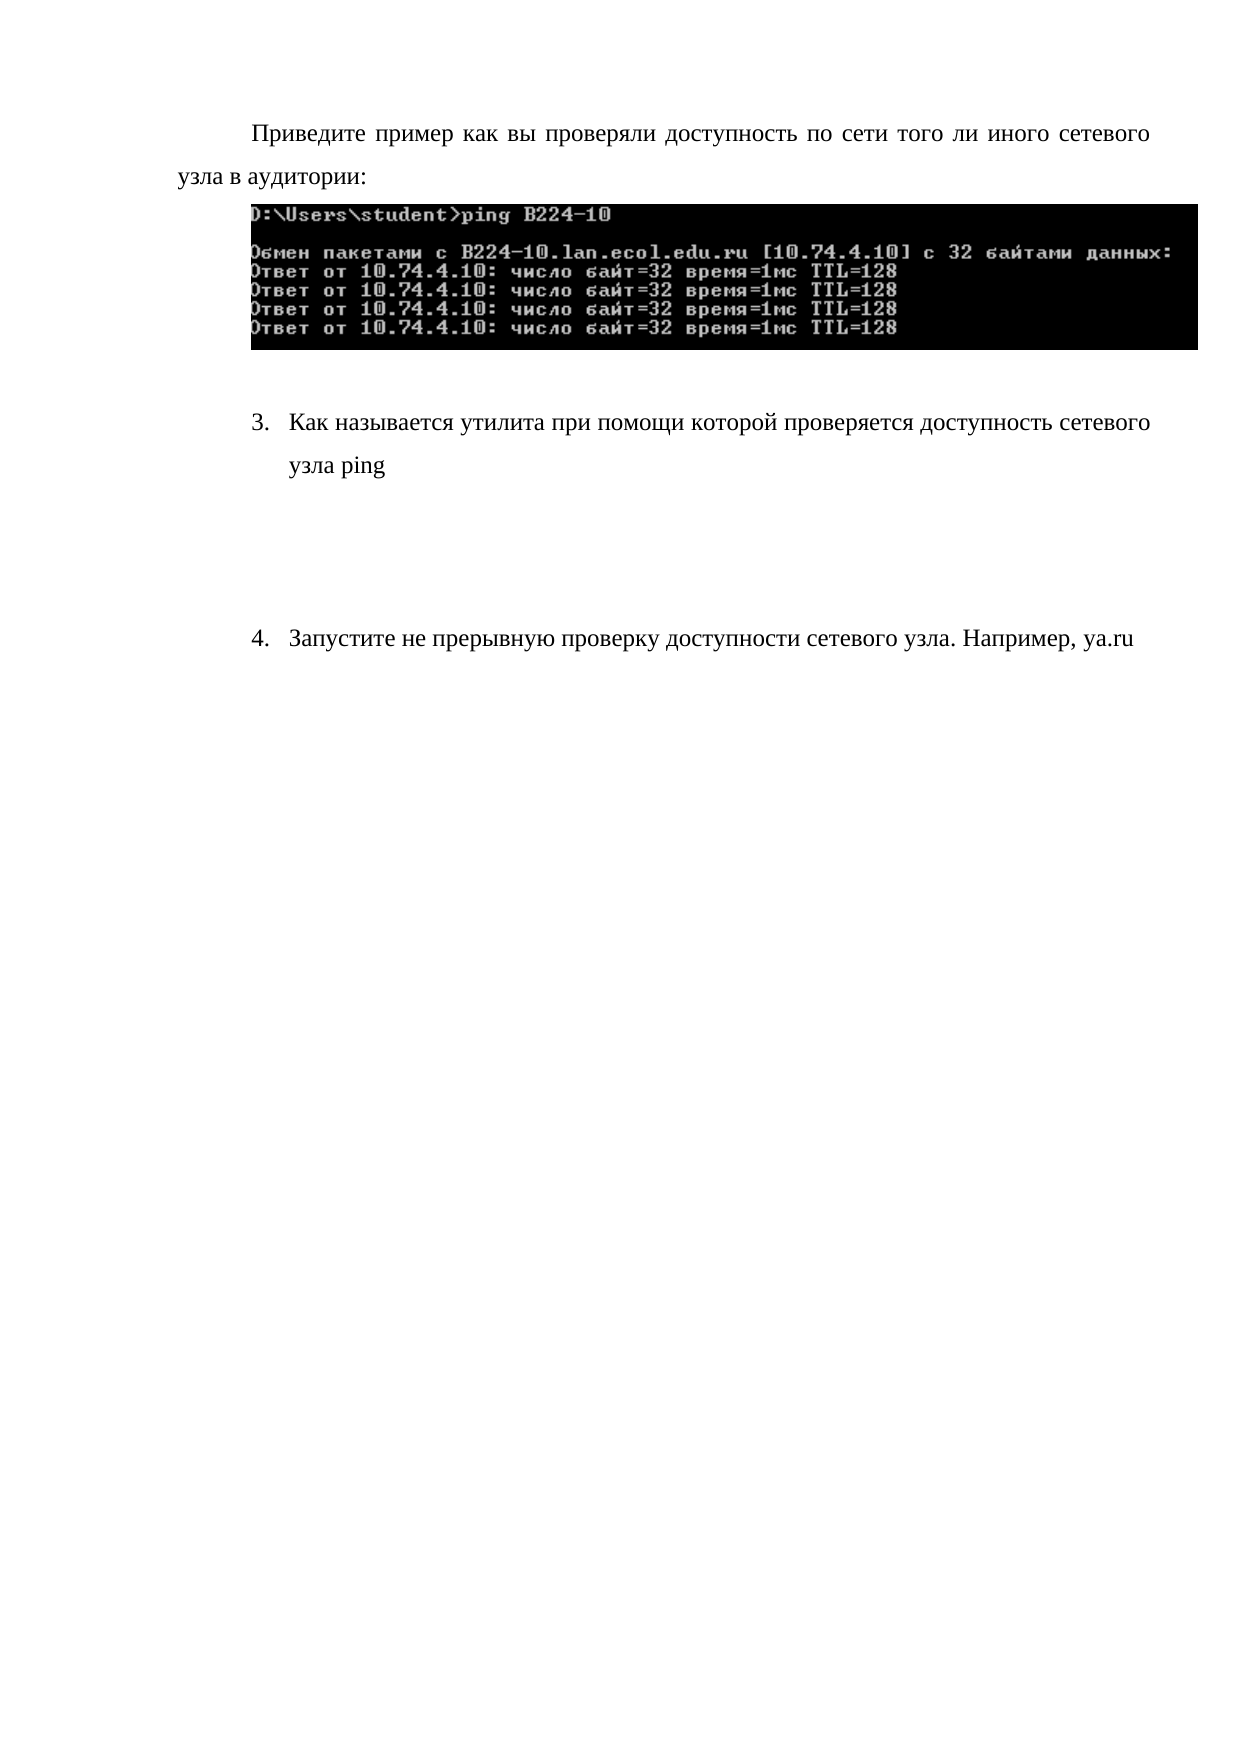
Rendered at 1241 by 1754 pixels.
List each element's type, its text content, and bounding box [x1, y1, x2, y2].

list Как называется утилита при помощи которой проверяется доступность сетевого узла [251, 407, 1152, 479]
list Запустите не прерывную проверку доступности сетевого узла. Например, ya.ru [251, 623, 1152, 652]
text Приведите пример как вы проверяли доступность по сети того ли иного сетевого узла в аудитории: [177, 118, 1152, 190]
picture [251, 204, 1198, 350]
